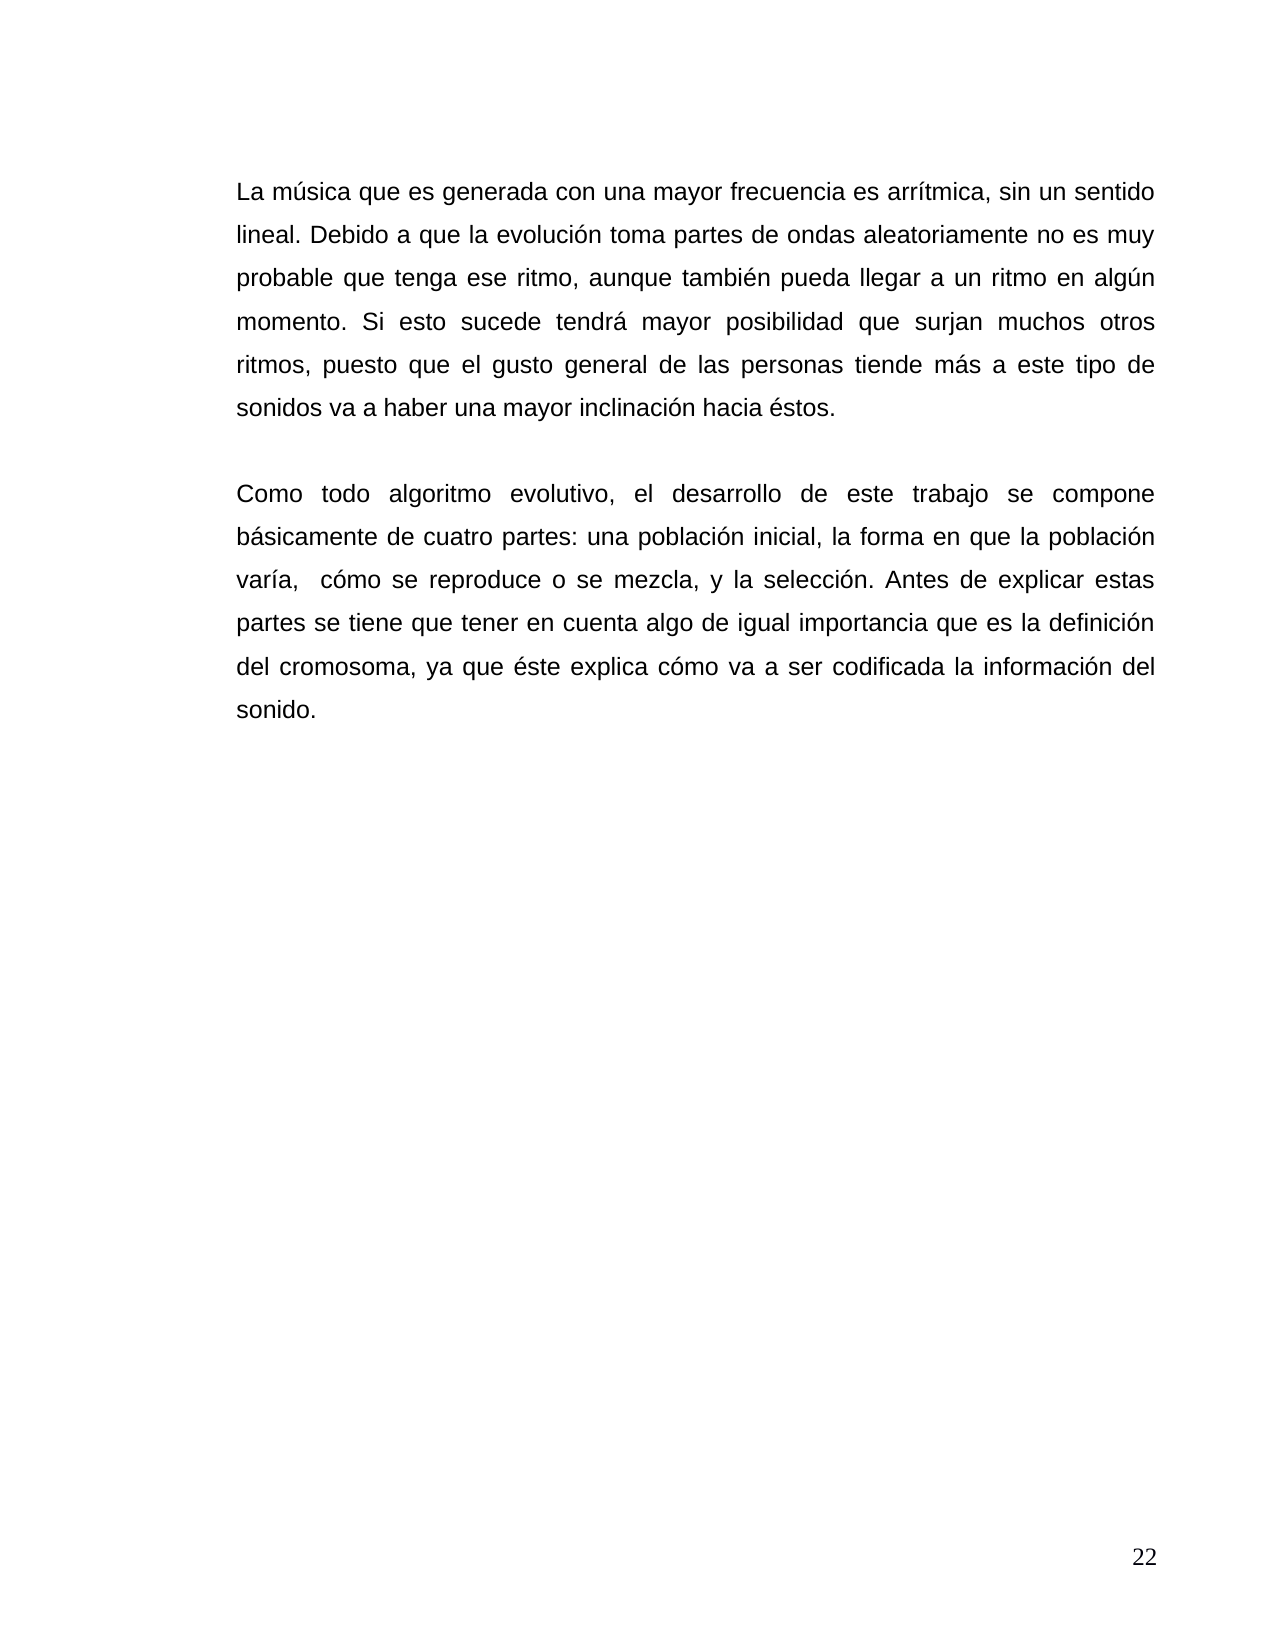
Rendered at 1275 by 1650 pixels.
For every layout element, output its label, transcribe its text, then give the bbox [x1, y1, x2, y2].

text Como todo algoritmo evolutivo, el desarrollo de este trabajo se compone básicamente de cuatro partes: una población inicial, la forma en que la población varía, cómo se reproduce o se mezcla, y la selección. Antes de explicar estas partes se tiene que tener en cuenta algo de igual importancia que es la definición del cromosoma, ya que éste explica cómo va a ser codificada la información del sonido. [236, 479, 1157, 723]
text La música que es generada con una mayor frecuencia es arrítmica, sin un sentido lineal. Debido a que la evolución toma partes de ondas aleatoriamente no es muy probable que tenga ese ritmo, aunque también pueda llegar a un ritmo en algún momento. Si esto sucede tendrá mayor posibilidad que surjan muchos otros ritmos, puesto que el gusto general de las personas tiende más a este tipo de sonidos va a haber una mayor inclinación hacia éstos. [236, 177, 1157, 422]
